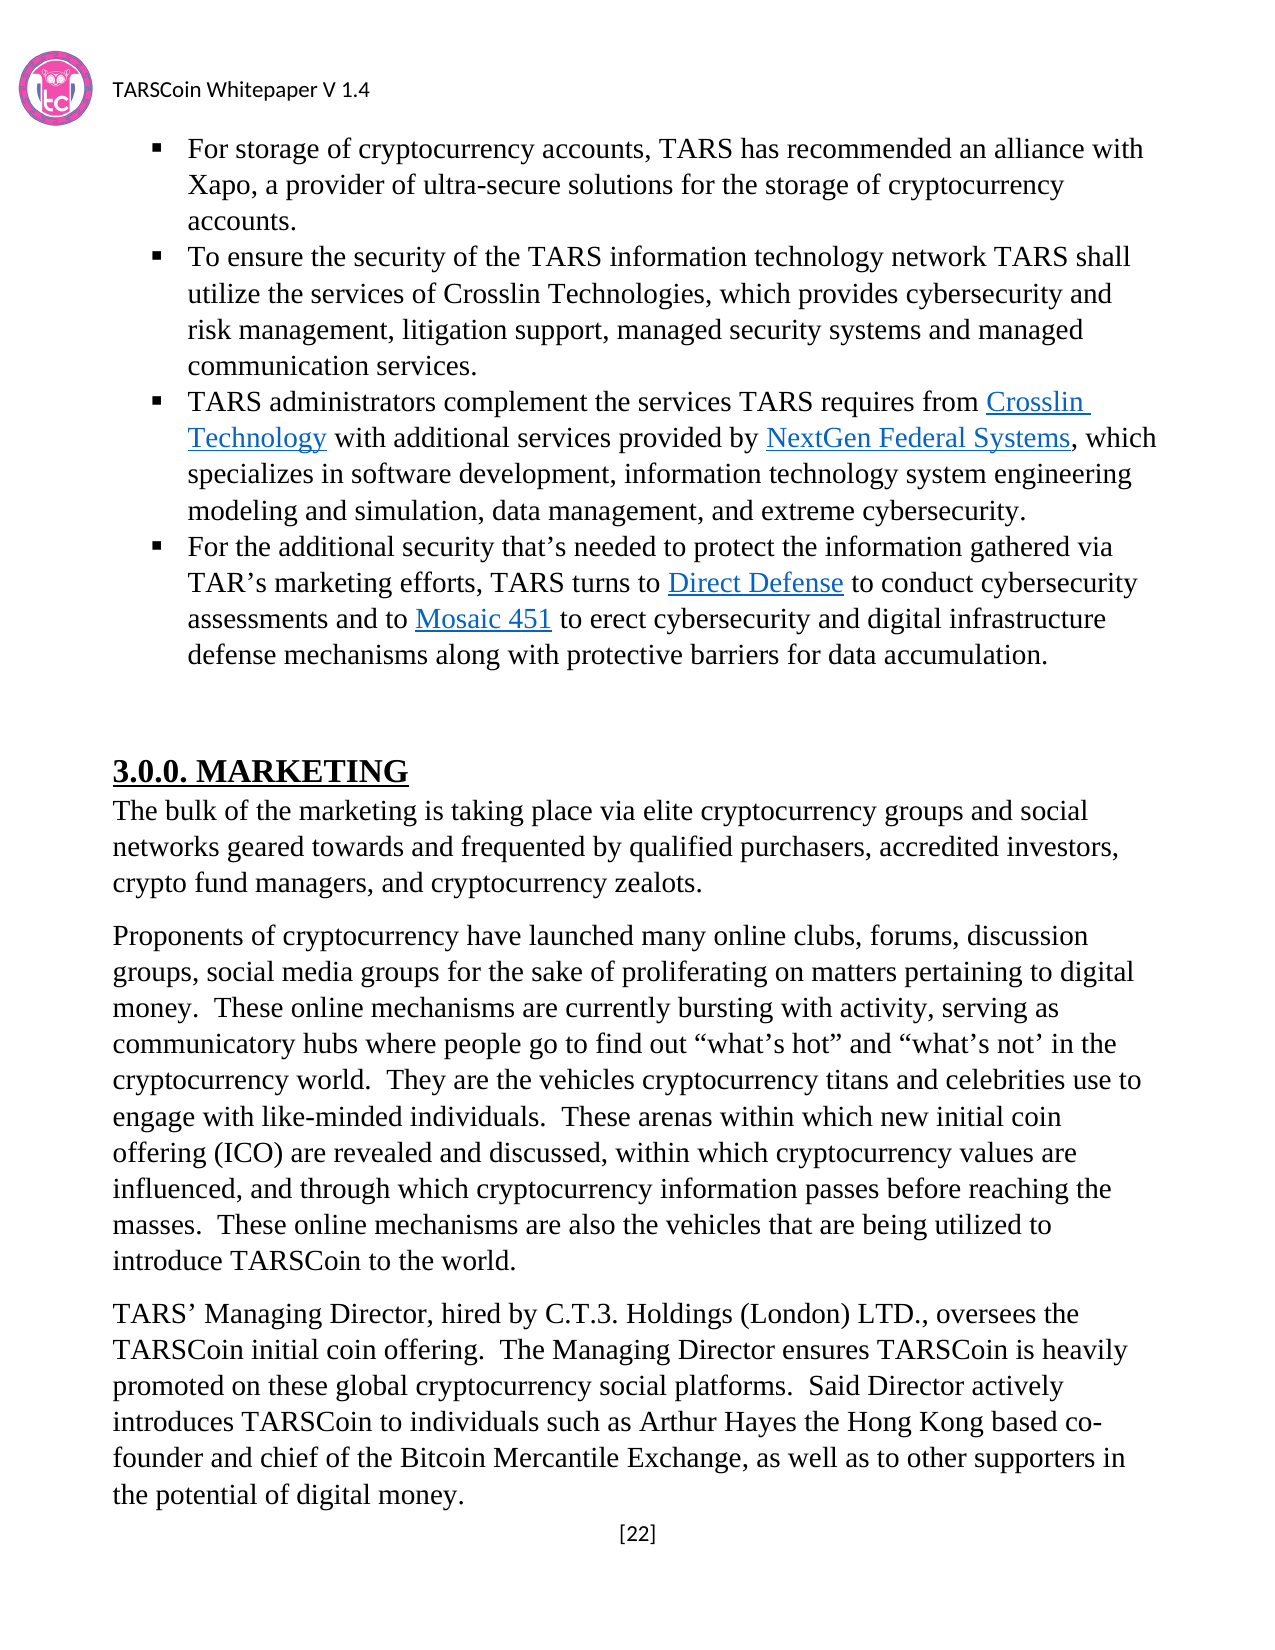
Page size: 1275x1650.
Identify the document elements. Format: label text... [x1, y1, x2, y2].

picture [17, 50, 94, 127]
list TARS administrators complement the services TARS requires from Crosslin Technology with additional services provided by NextGen Federal Systems, which specializes in software development, information technology system engineering modeling and simulation, data management, and extreme cybersecurity. [150, 384, 1162, 526]
text The bulk of the marketing is taking place via elite cryptocurrency groups and social networks geared towards and frequented by qualified purchasers, accredited investors, crypto fund managers, and cryptocurrency zealots. [112, 793, 1162, 899]
list For the additional security that’s needed to protect the information gathered via TAR’s marketing efforts, TARS turns to Direct Defense to conduct cybersecurity assessments and to Mosaic 451 to erect cybersecurity and digital infrastructure defense mechanisms along with protective barriers for data accumulation. [150, 529, 1162, 671]
list For storage of cryptocurrency accounts, TARS has recommended an alliance with Xapo, a provider of ultra-secure solutions for the storage of cryptocurrency accounts. [150, 131, 1162, 237]
text Proponents of cryptocurrency have launched many online clubs, forums, discussion groups, social media groups for the sake of proliferating on matters pertaining to digital money. These online mechanisms are currently bursting with activity, serving as communicatory hubs where people go to find out “what’s hot” and “what’s not’ in the cryptocurrency world. They are the vehicles cryptocurrency titans and celebrities use to engage with like-minded individuals. These arenas within which new initial coin offering (ICO) are revealed and discussed, within which cryptocurrency values are influenced, and through which cryptocurrency information passes before reaching the masses. These online mechanisms are also the vehicles that are being utilized to introduce TARSCoin to the world. [112, 918, 1162, 1277]
subtitle 3.0.0. MARKETING [112, 751, 1162, 790]
text TARS’ Managing Director, hired by C.T.3. Holdings (London) LTD., oversees the TARSCoin initial coin offering. The Managing Director ensures TARSCoin is heavily promoted on these global cryptocurrency social platforms. Said Director actively introduces TARSCoin to individuals such as Arthur Hayes the Hong Kong based co-founder and chief of the Bitcoin Mercantile Exchange, as well as to other supporters in the potential of digital money. [112, 1296, 1162, 1510]
list To ensure the security of the TARS information technology network TARS shall utilize the services of Crosslin Technologies, which provides cybersecurity and risk management, litigation support, managed security systems and managed communication services. [150, 239, 1162, 382]
